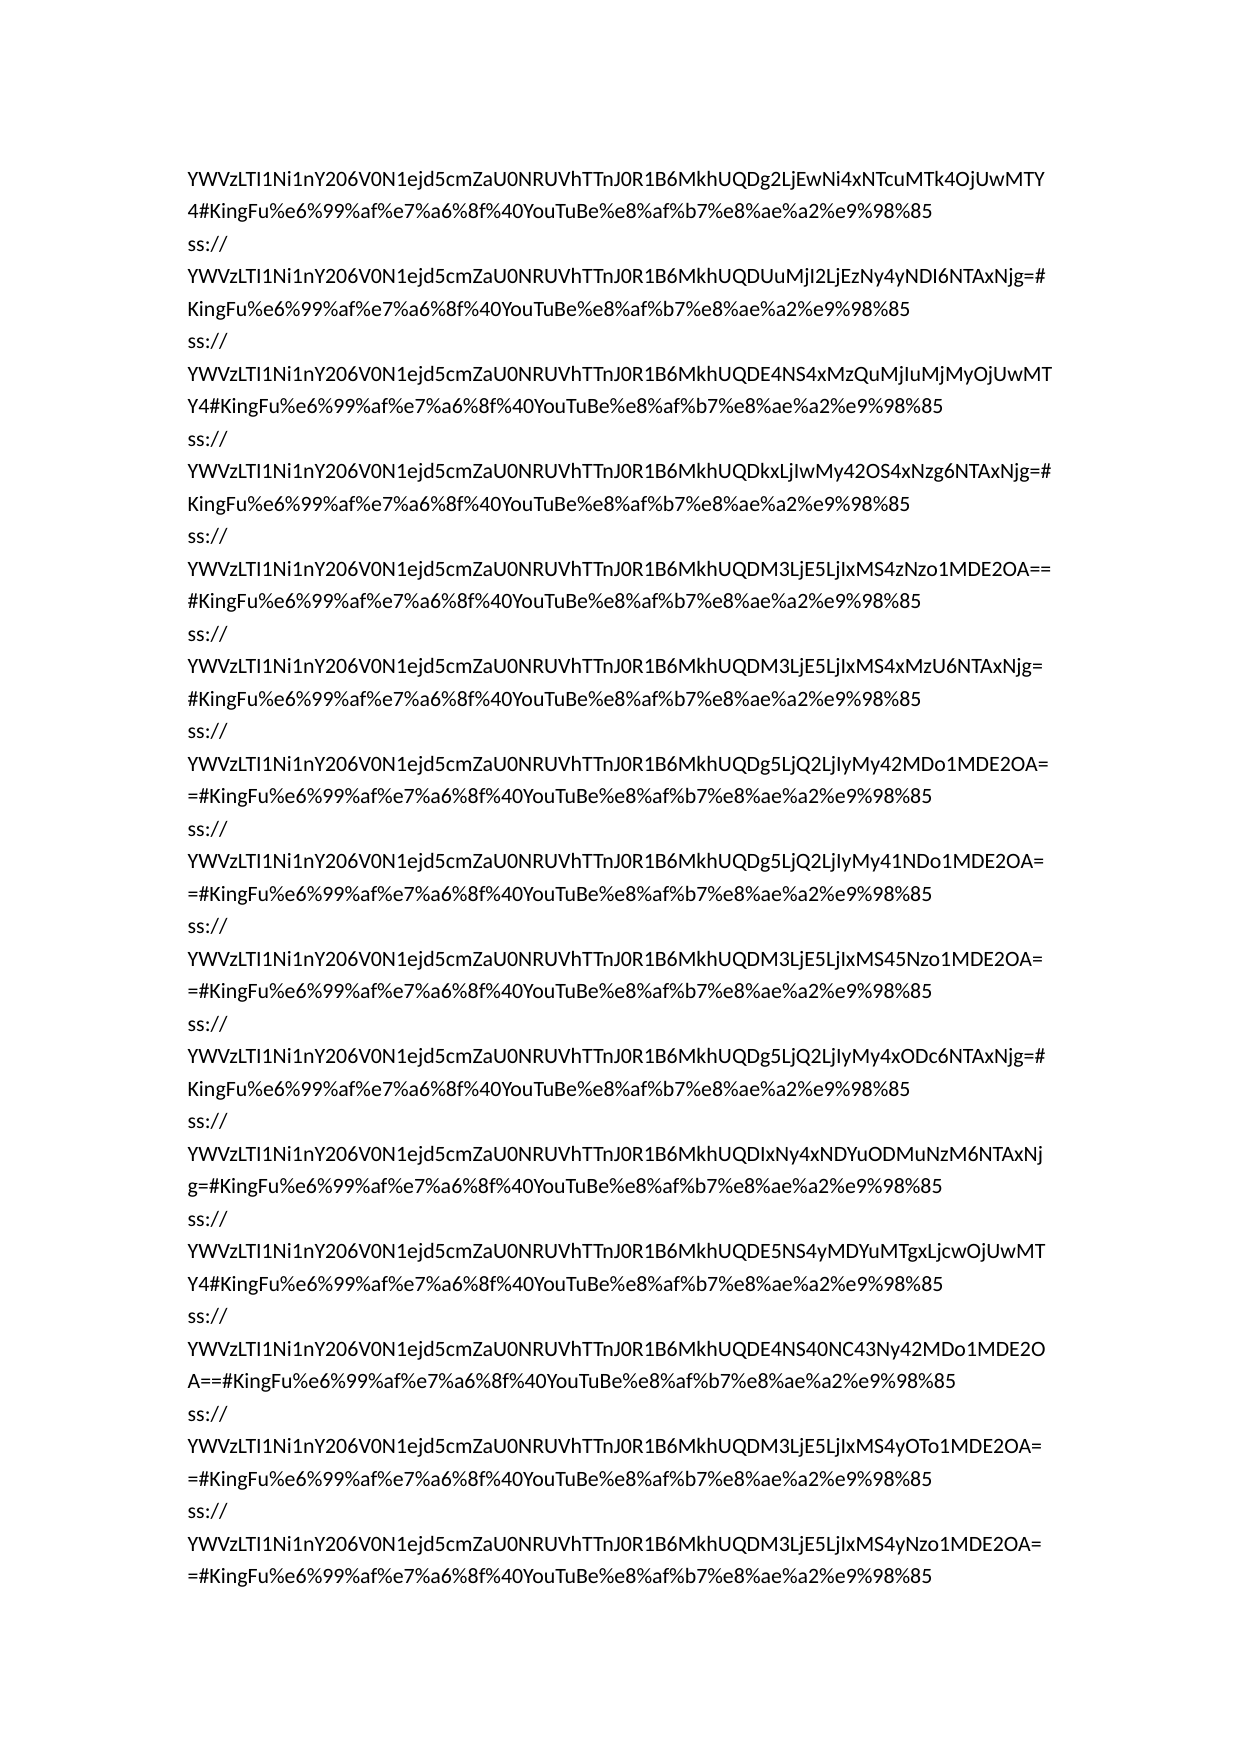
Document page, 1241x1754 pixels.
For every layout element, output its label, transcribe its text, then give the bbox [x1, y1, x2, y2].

text ss://YWVzLTI1Ni1nY206V0N1ejd5cmZaU0NRUVhTTnJ0R1B6MkhUQDM3LjE5LjIxMS4xMzU6NTAxNjg=#KingFu%e6%99%af%e7%a6%8f%40YouTuBe%e8%af%b7%e8%ae%a2%e9%98%85 [187, 617, 1053, 714]
text ss://YWVzLTI1Ni1nY206V0N1ejd5cmZaU0NRUVhTTnJ0R1B6MkhUQDM3LjE5LjIxMS45Nzo1MDE2OA==#KingFu%e6%99%af%e7%a6%8f%40YouTuBe%e8%af%b7%e8%ae%a2%e9%98%85 [187, 909, 1053, 1007]
text ss://YWVzLTI1Ni1nY206V0N1ejd5cmZaU0NRUVhTTnJ0R1B6MkhUQDE4NS4xMzQuMjIuMjMyOjUwMTY4#KingFu%e6%99%af%e7%a6%8f%40YouTuBe%e8%af%b7%e8%ae%a2%e9%98%85 [187, 324, 1053, 422]
text ss://YWVzLTI1Ni1nY206V0N1ejd5cmZaU0NRUVhTTnJ0R1B6MkhUQDkxLjIwMy42OS4xNzg6NTAxNjg=#KingFu%e6%99%af%e7%a6%8f%40YouTuBe%e8%af%b7%e8%ae%a2%e9%98%85 [187, 422, 1053, 519]
text ss://YWVzLTI1Ni1nY206V0N1ejd5cmZaU0NRUVhTTnJ0R1B6MkhUQDg5LjQ2LjIyMy42MDo1MDE2OA==#KingFu%e6%99%af%e7%a6%8f%40YouTuBe%e8%af%b7%e8%ae%a2%e9%98%85 [187, 714, 1053, 812]
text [187, 162, 1053, 227]
text ss://YWVzLTI1Ni1nY206V0N1ejd5cmZaU0NRUVhTTnJ0R1B6MkhUQDIxNy4xNDYuODMuNzM6NTAxNjg=#KingFu%e6%99%af%e7%a6%8f%40YouTuBe%e8%af%b7%e8%ae%a2%e9%98%85 [187, 1104, 1053, 1202]
text ss://YWVzLTI1Ni1nY206V0N1ejd5cmZaU0NRUVhTTnJ0R1B6MkhUQDE4NS40NC43Ny42MDo1MDE2OA==#KingFu%e6%99%af%e7%a6%8f%40YouTuBe%e8%af%b7%e8%ae%a2%e9%98%85 [187, 1299, 1053, 1397]
text ss://YWVzLTI1Ni1nY206V0N1ejd5cmZaU0NRUVhTTnJ0R1B6MkhUQDM3LjE5LjIxMS4yOTo1MDE2OA==#KingFu%e6%99%af%e7%a6%8f%40YouTuBe%e8%af%b7%e8%ae%a2%e9%98%85 [187, 1397, 1053, 1494]
text ss://YWVzLTI1Ni1nY206V0N1ejd5cmZaU0NRUVhTTnJ0R1B6MkhUQDg5LjQ2LjIyMy4xODc6NTAxNjg=#KingFu%e6%99%af%e7%a6%8f%40YouTuBe%e8%af%b7%e8%ae%a2%e9%98%85 [187, 1007, 1053, 1104]
text ss://YWVzLTI1Ni1nY206V0N1ejd5cmZaU0NRUVhTTnJ0R1B6MkhUQDM3LjE5LjIxMS4zNzo1MDE2OA==#KingFu%e6%99%af%e7%a6%8f%40YouTuBe%e8%af%b7%e8%ae%a2%e9%98%85 [187, 519, 1053, 617]
text ss://YWVzLTI1Ni1nY206V0N1ejd5cmZaU0NRUVhTTnJ0R1B6MkhUQDUuMjI2LjEzNy4yNDI6NTAxNjg=#KingFu%e6%99%af%e7%a6%8f%40YouTuBe%e8%af%b7%e8%ae%a2%e9%98%85 [187, 227, 1053, 324]
text ss://YWVzLTI1Ni1nY206V0N1ejd5cmZaU0NRUVhTTnJ0R1B6MkhUQDg5LjQ2LjIyMy41NDo1MDE2OA==#KingFu%e6%99%af%e7%a6%8f%40YouTuBe%e8%af%b7%e8%ae%a2%e9%98%85 [187, 812, 1053, 909]
text ss://YWVzLTI1Ni1nY206V0N1ejd5cmZaU0NRUVhTTnJ0R1B6MkhUQDE5NS4yMDYuMTgxLjcwOjUwMTY4#KingFu%e6%99%af%e7%a6%8f%40YouTuBe%e8%af%b7%e8%ae%a2%e9%98%85 [187, 1202, 1053, 1299]
text ss://YWVzLTI1Ni1nY206V0N1ejd5cmZaU0NRUVhTTnJ0R1B6MkhUQDM3LjE5LjIxMS4yNzo1MDE2OA==#KingFu%e6%99%af%e7%a6%8f%40YouTuBe%e8%af%b7%e8%ae%a2%e9%98%85 [187, 1494, 1053, 1592]
